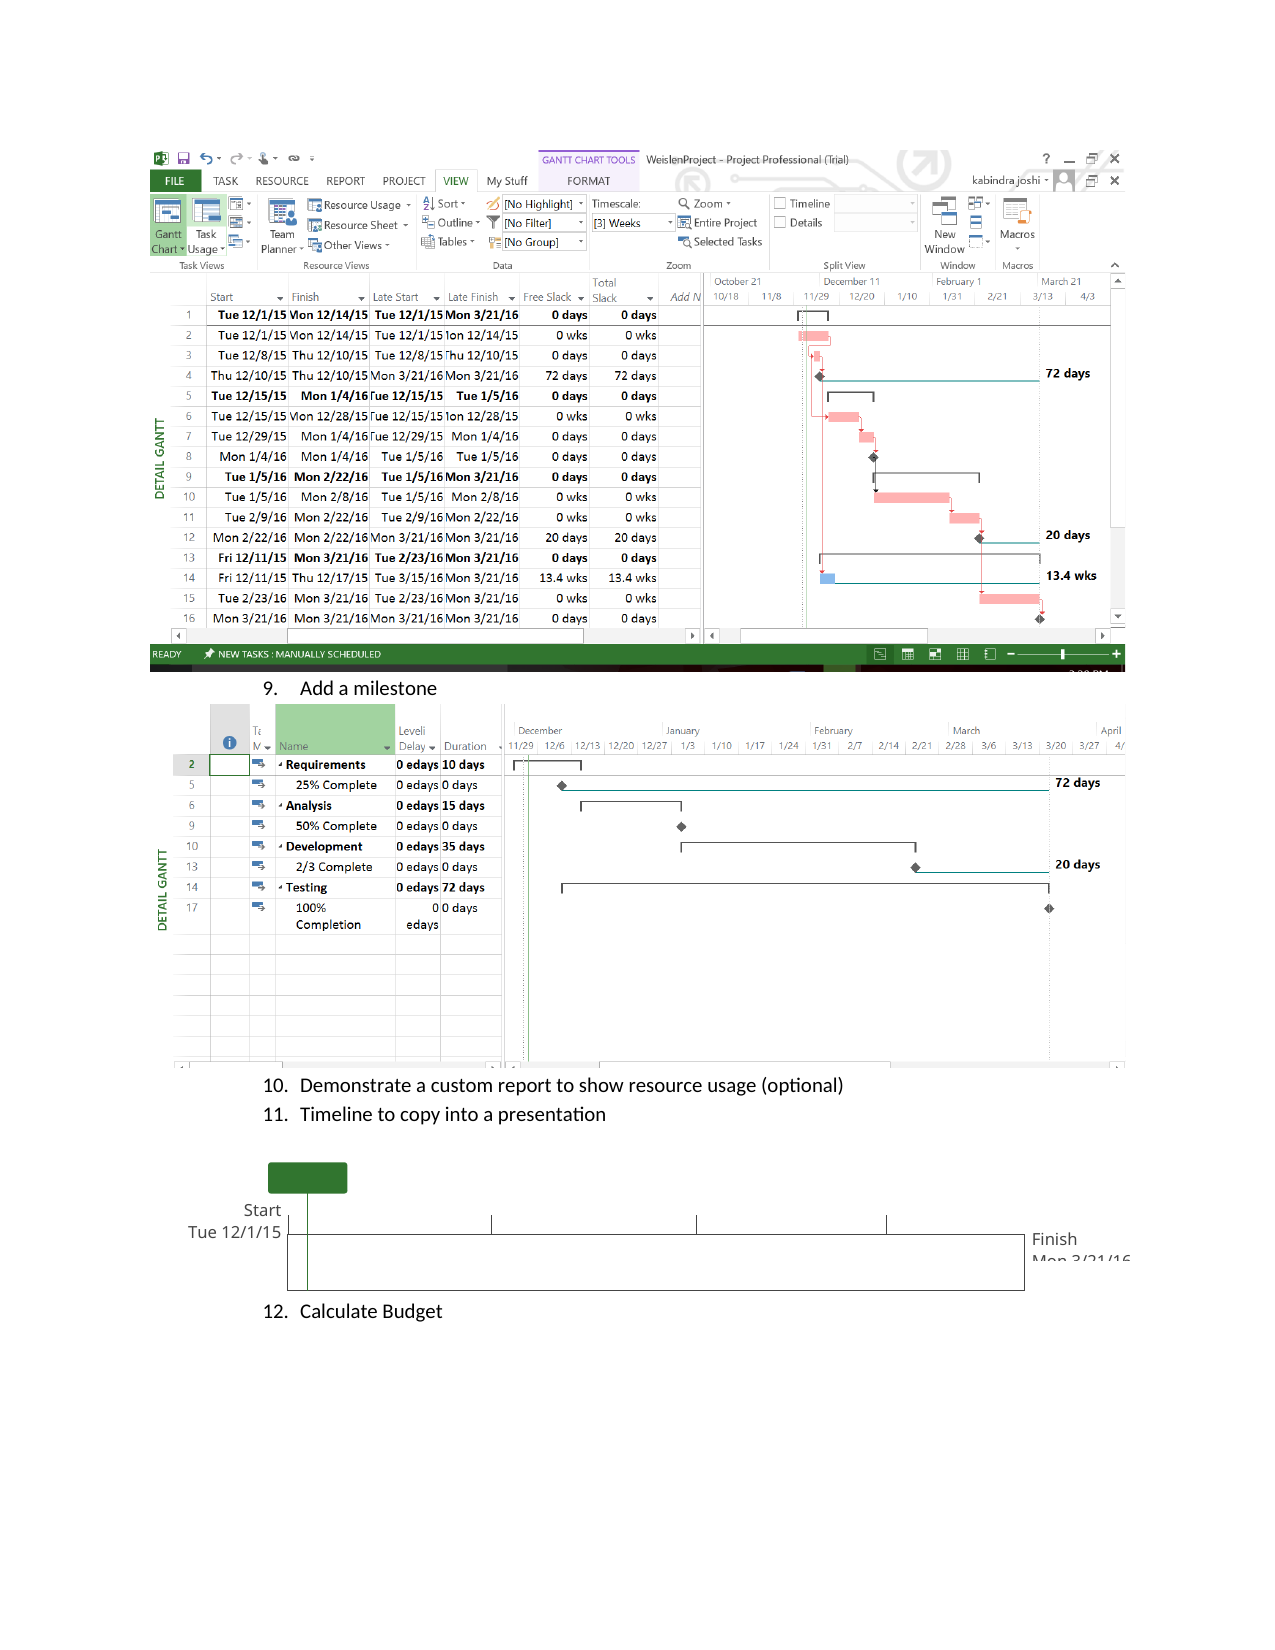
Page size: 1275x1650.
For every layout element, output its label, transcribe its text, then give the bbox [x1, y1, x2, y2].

list Add a milestone [262, 675, 1125, 701]
picture [150, 704, 1125, 1068]
list Demonstrate a custom report to show resource usage (optional) [262, 1072, 1125, 1097]
list Calculate Budget [262, 1298, 1125, 1323]
picture [150, 150, 1125, 672]
list Timeline to copy into a presentation [262, 1101, 1125, 1126]
